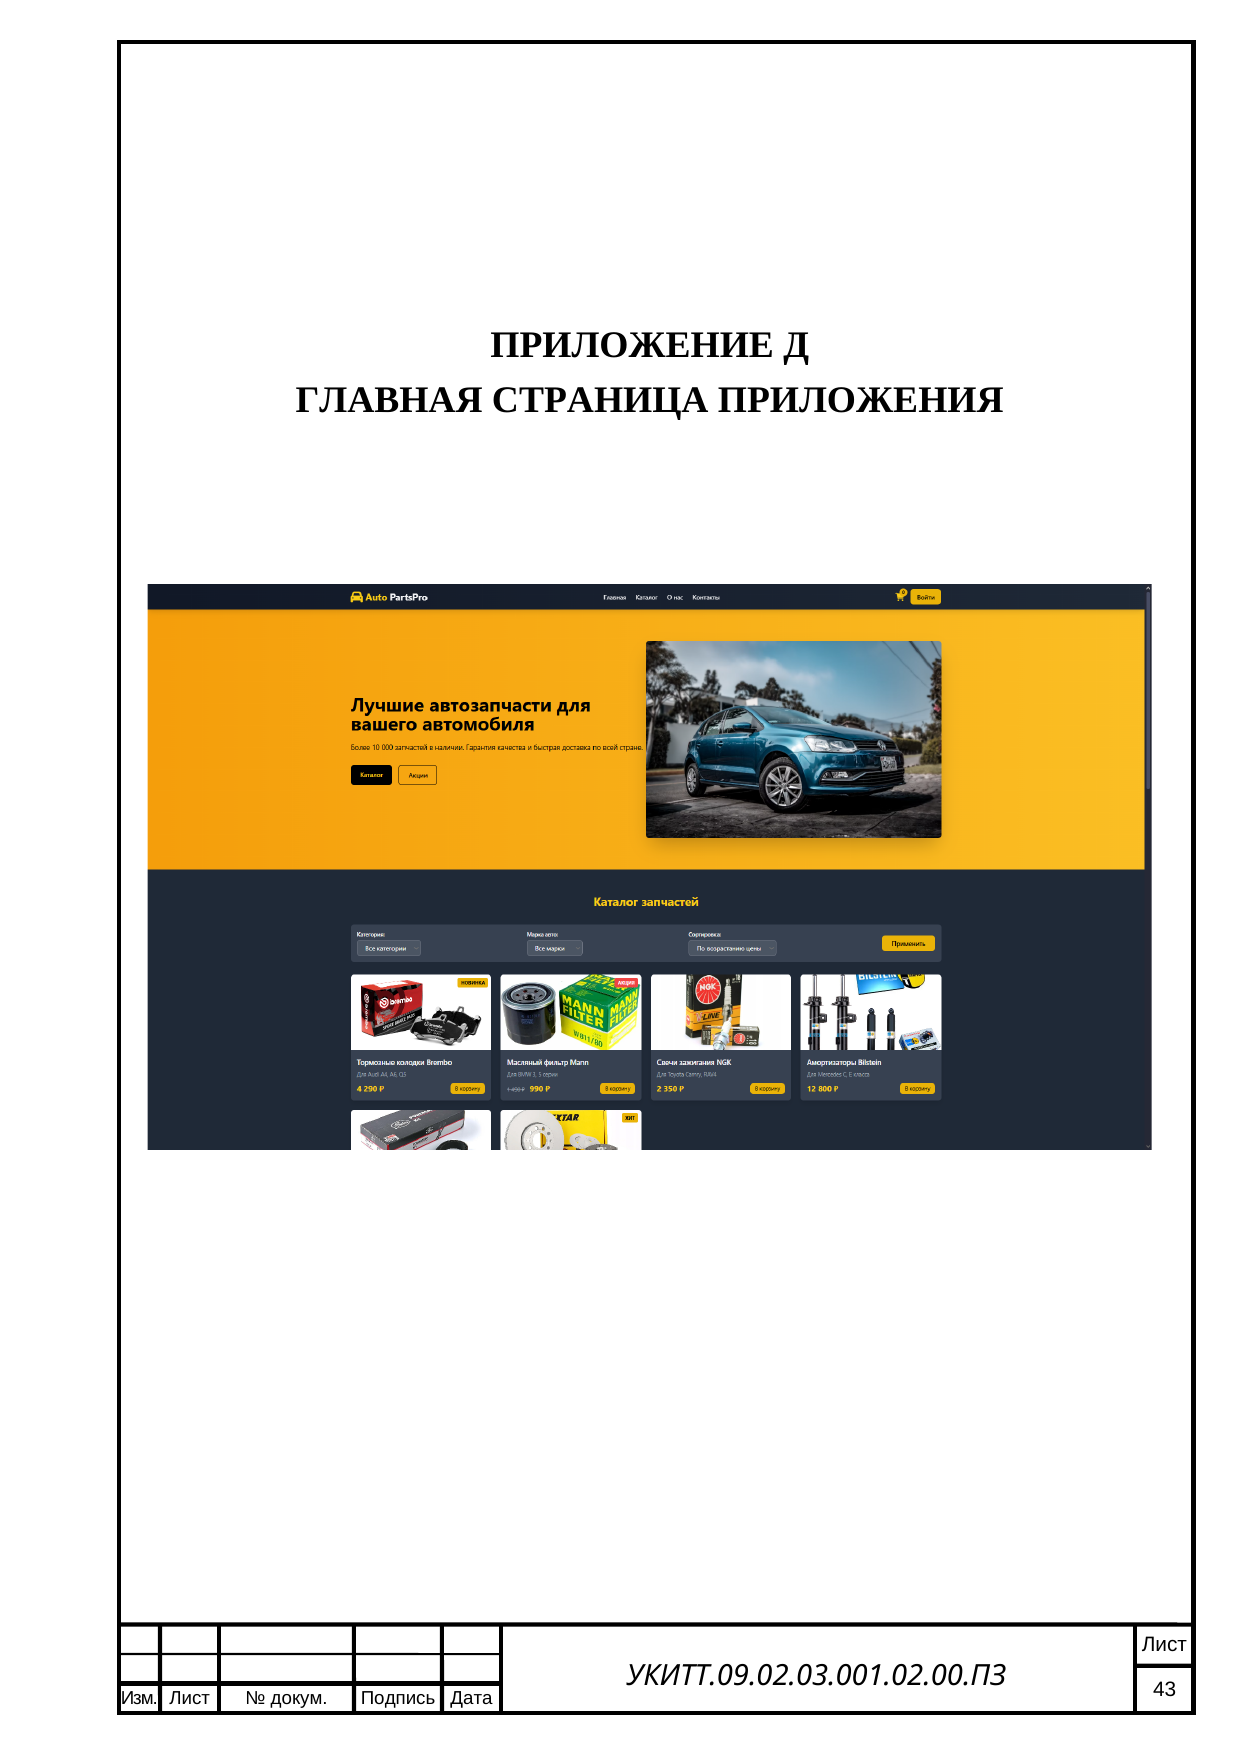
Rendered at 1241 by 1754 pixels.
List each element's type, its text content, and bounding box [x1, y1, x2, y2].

subtitle ГЛАВНАЯ СТРАНИЦА ПРИЛОЖЕНИЯ [148, 378, 1152, 421]
picture [147, 584, 1152, 1150]
subtitle Приложение Д [148, 322, 1152, 365]
